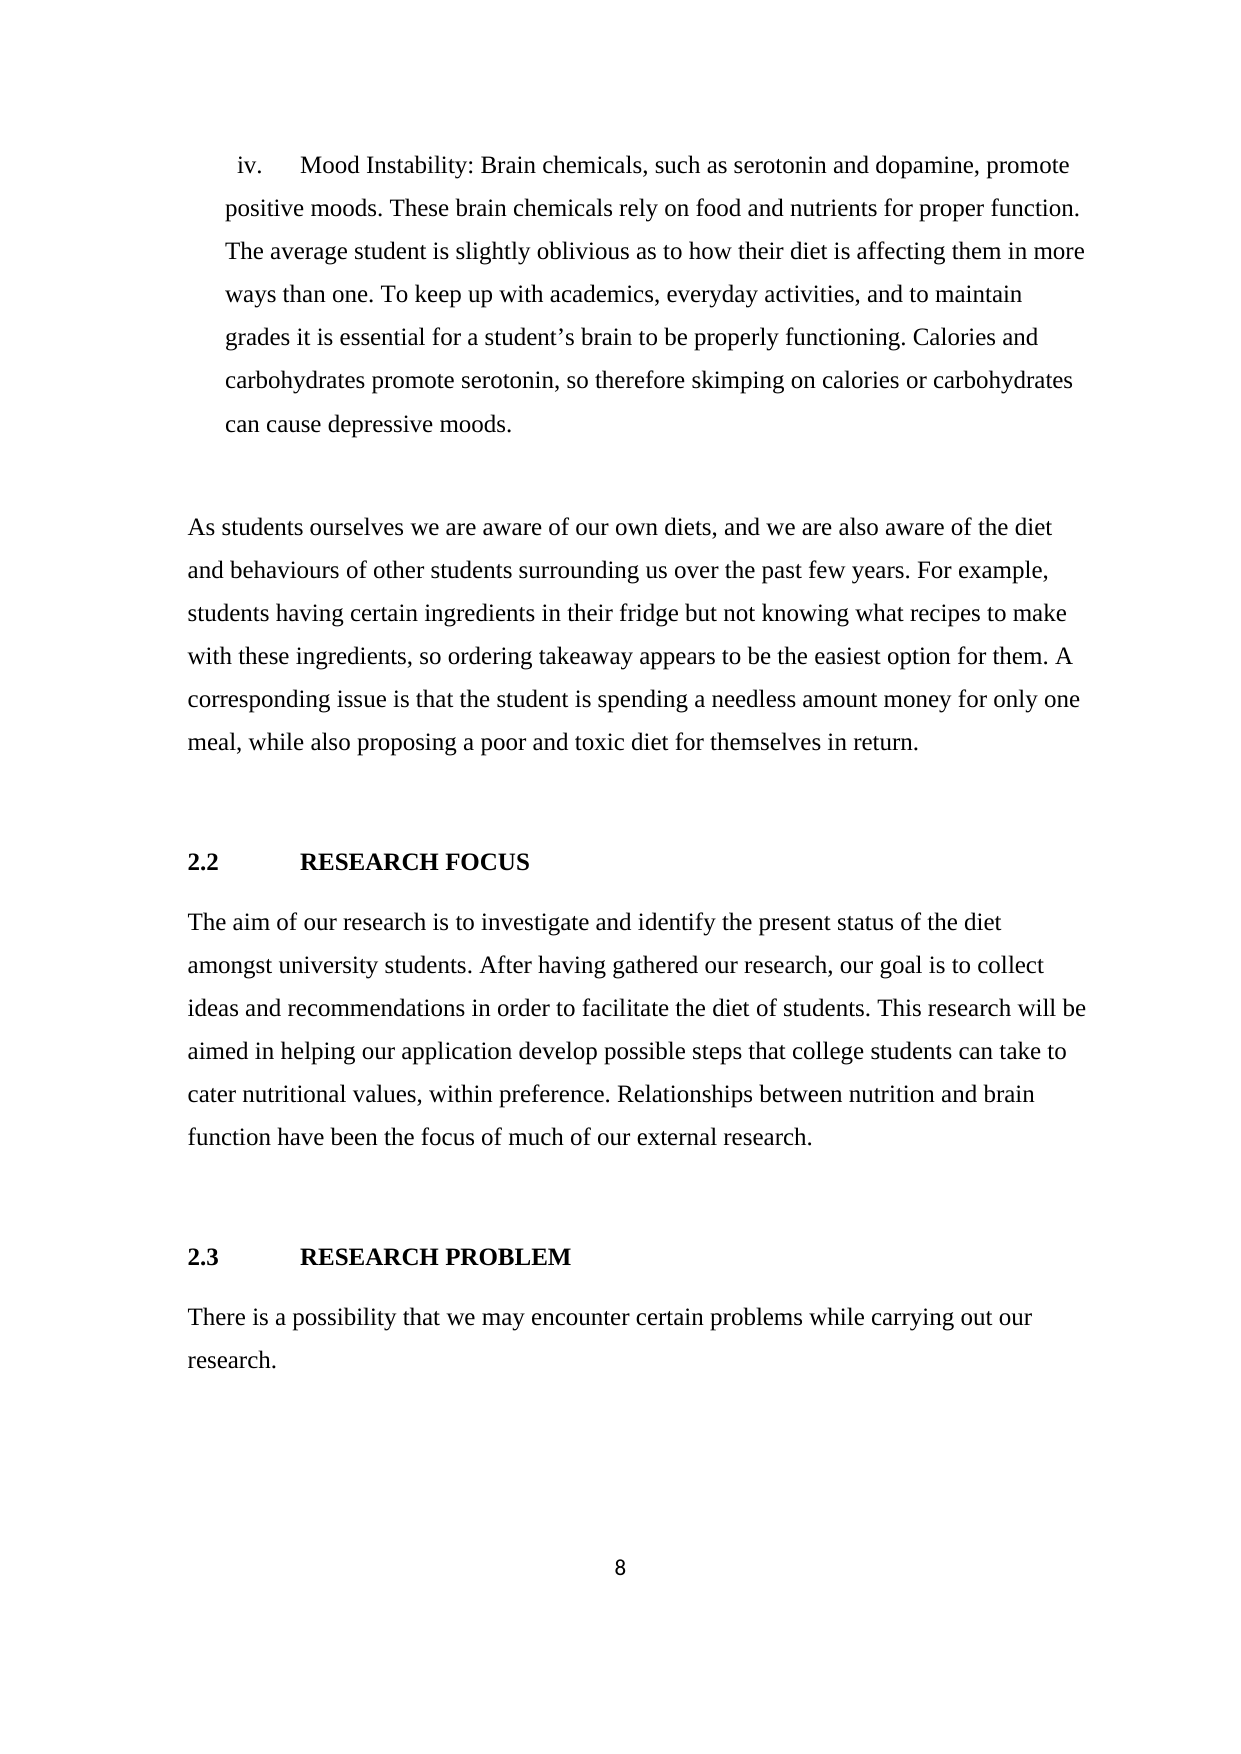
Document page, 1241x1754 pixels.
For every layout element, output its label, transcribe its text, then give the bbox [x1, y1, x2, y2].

text As students ourselves we are aware of our own diets, and we are also aware of the diet and behaviours of other students surrounding us over the past few years. For example, students having certain ingredients in their fridge but not knowing what recipes to make with these ingredients, so ordering takeaway appears to be the easiest option for them. A corresponding issue is that the student is spending a needless amount money for only one meal, while also proposing a poor and toxic diet for themselves in return. [187, 512, 1090, 756]
text The aim of our research is to investigate and identify the present status of the diet amongst university students. After having gathered our research, our goal is to collect ideas and recommendations in order to facilitate the diet of students. This research will be aimed in helping our application develop possible steps that college students can take to cater nutritional values, within preference. Relationships between nutrition and brain function have been the focus of much of our external research. [187, 907, 1090, 1151]
text 2.2 RESEARCH FOCUS [187, 847, 1090, 876]
text 2.3 RESEARCH PROBLEM [187, 1242, 1090, 1271]
text There is a possibility that we may encounter certain problems while carrying out our research. [187, 1302, 1090, 1373]
list Mood Instability: Brain chemicals, such as serotonin and dopamine, promote positive moods. These brain chemicals rely on food and nutrients for proper function. The average student is slightly oblivious as to how their diet is affecting them in more ways than one. To keep up with academics, everyday activities, and to maintain grades it is essential for a student’s brain to be properly functioning. Calories and carbohydrates promote serotonin, so therefore skimping on calories or carbohydrates can cause depressive moods. [225, 150, 1090, 437]
